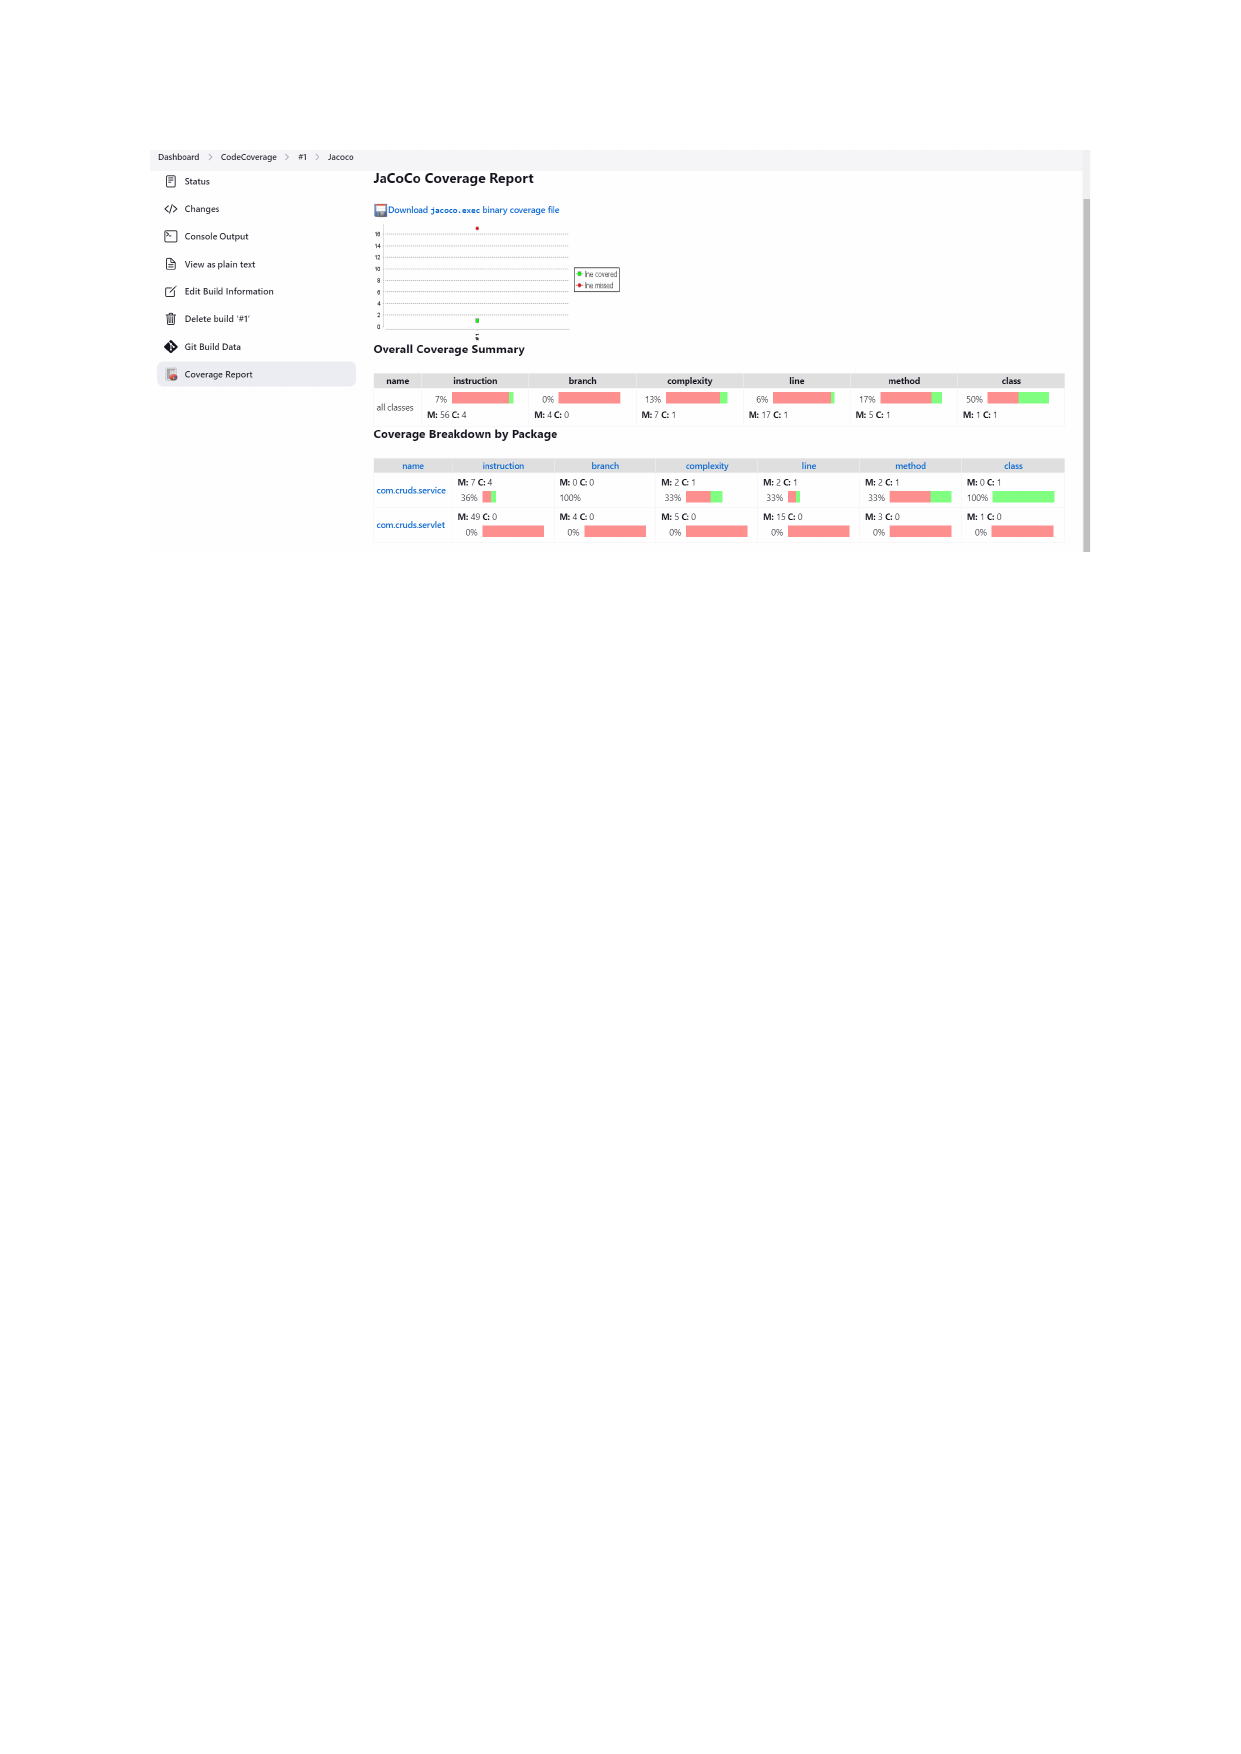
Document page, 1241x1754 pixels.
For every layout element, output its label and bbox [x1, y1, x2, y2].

picture [150, 150, 1091, 552]
